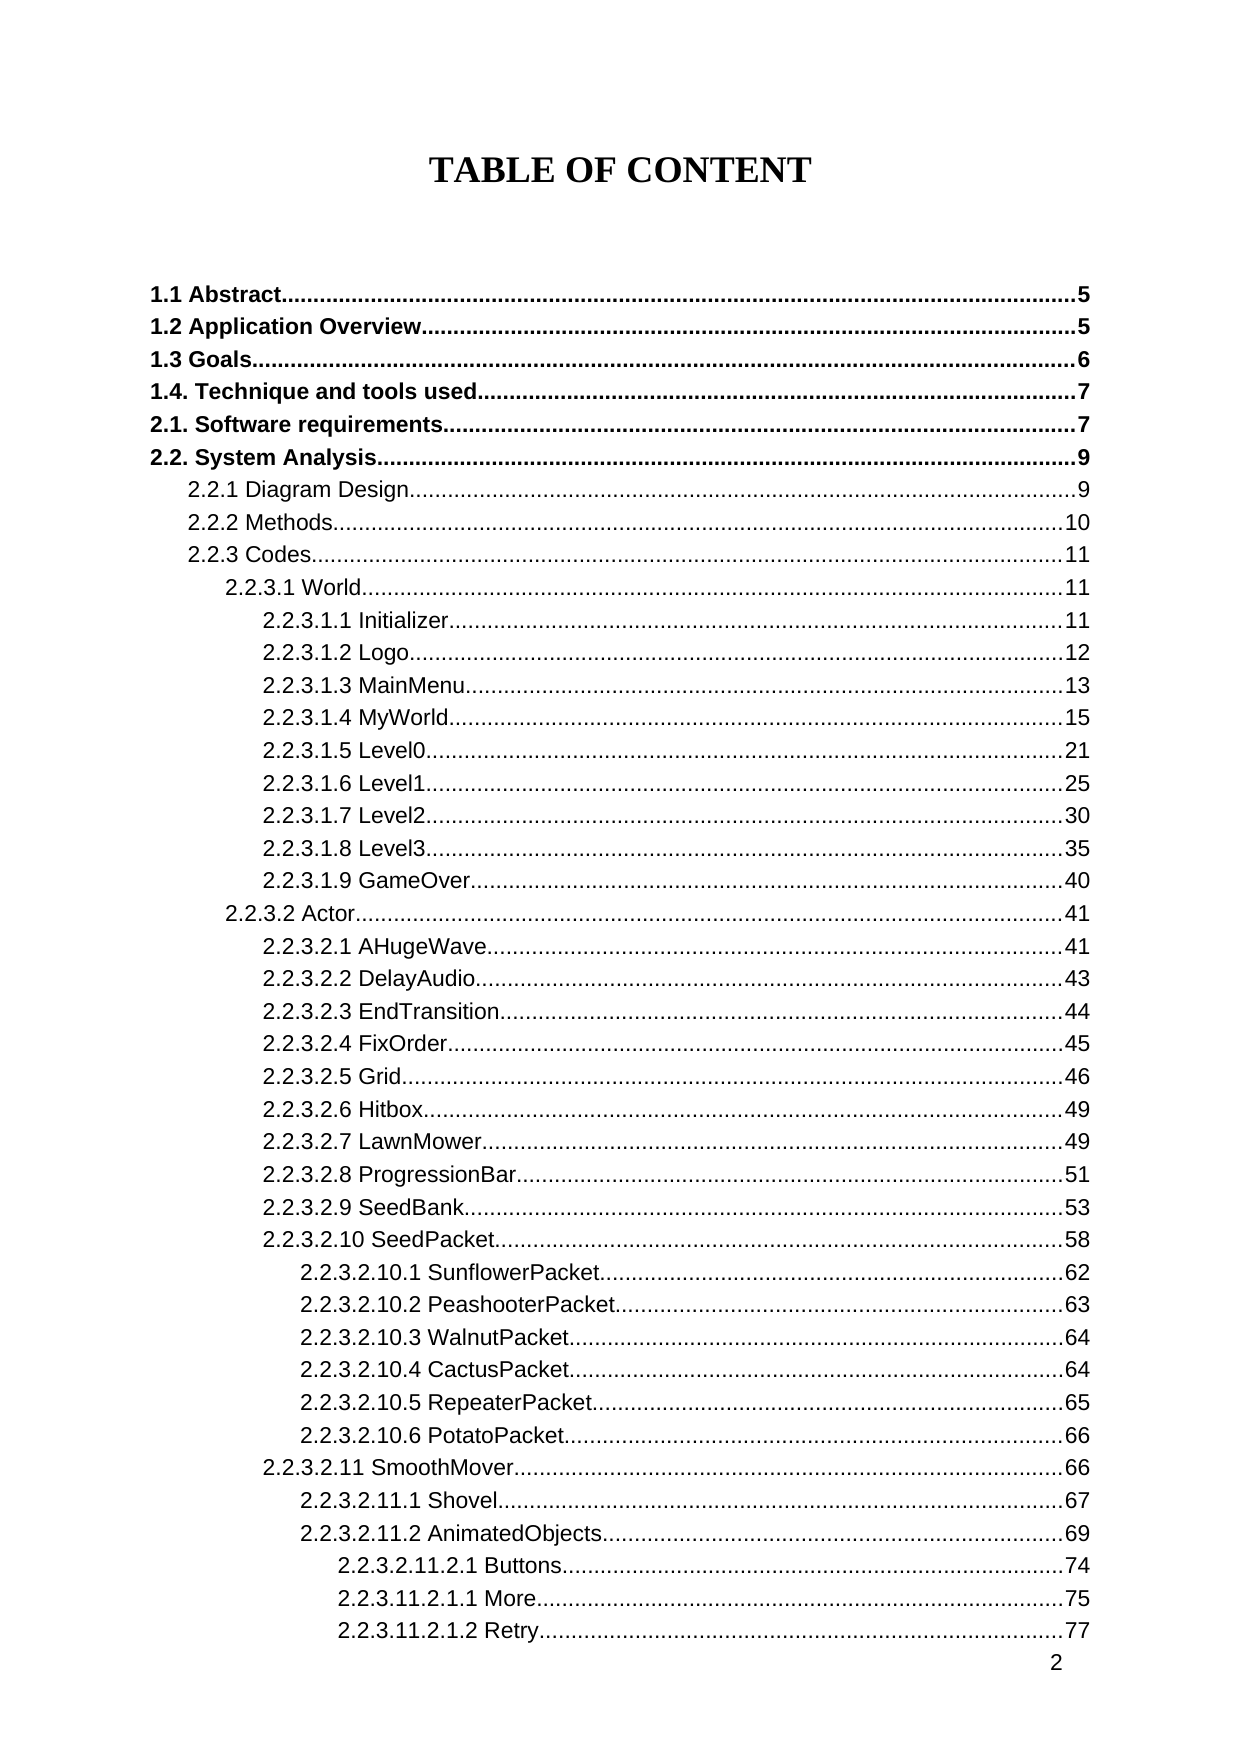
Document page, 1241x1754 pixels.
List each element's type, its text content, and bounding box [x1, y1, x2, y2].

text TABLE OF CONTENT [150, 148, 1090, 191]
